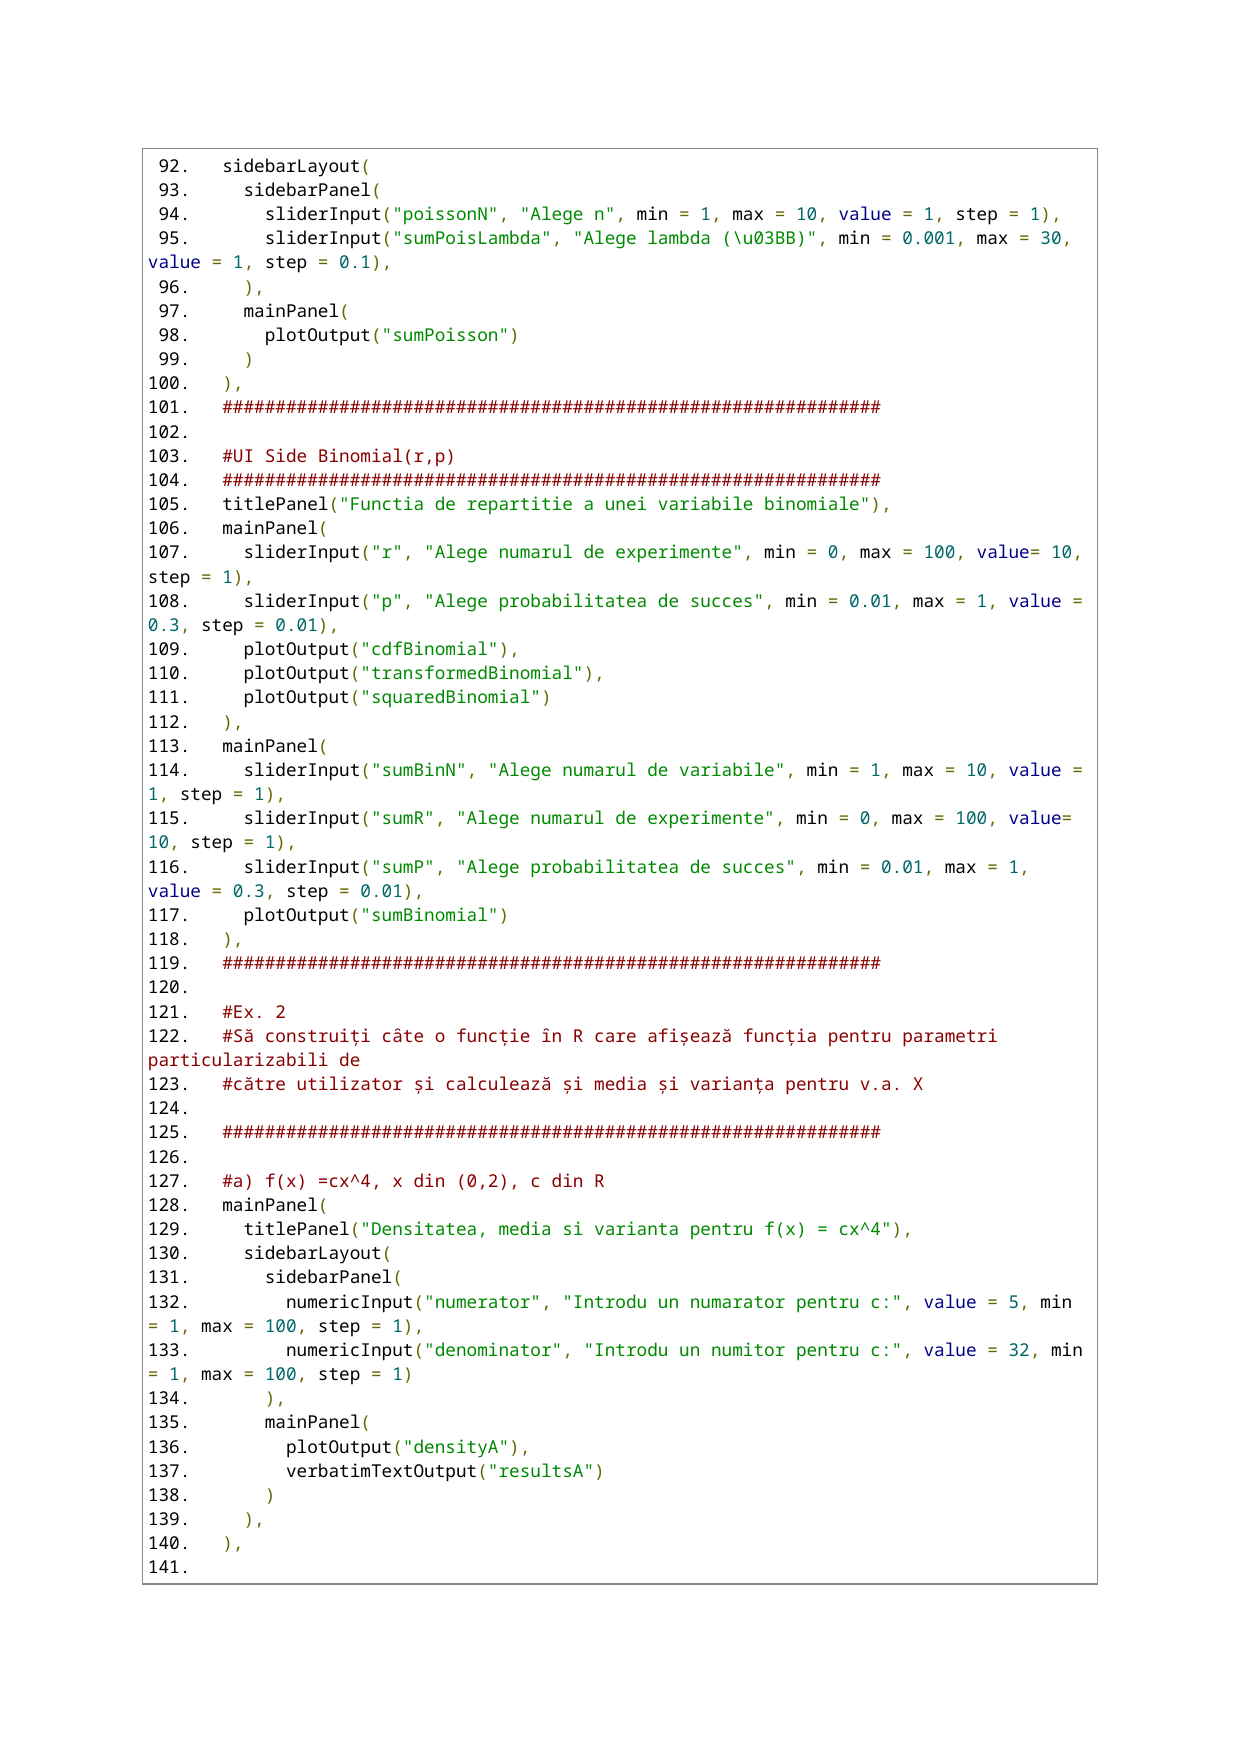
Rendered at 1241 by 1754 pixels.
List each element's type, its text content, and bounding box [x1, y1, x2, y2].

text 104. ############################################################## [148, 467, 1093, 492]
text 108. sliderInput("p", "Alege probabilitatea de succes", min = 0.01, max = 1, value = 0.3, step = 0.01), [148, 588, 1093, 637]
text 98. plotOutput("sumPoisson") [148, 322, 1093, 347]
text 137. verbatimTextOutput("resultsA") [148, 1458, 1093, 1482]
text 99. ) [148, 347, 1093, 371]
text 129. titlePanel("Densitatea, media si varianta pentru f(x) = cx^4"), [148, 1217, 1093, 1241]
text 100. ), [148, 371, 1093, 395]
text 110. plotOutput("transformedBinomial"), [148, 661, 1093, 685]
text 119. ############################################################## [148, 951, 1093, 975]
text 125. ############################################################## [148, 1120, 1093, 1144]
text 103. #UI Side Binomial(r,p) [148, 443, 1093, 467]
text 97. mainPanel( [148, 298, 1093, 322]
text 139. ), [148, 1507, 1093, 1531]
text 133. numericInput("denominator", "Introdu un numitor pentru c:", value = 32, min = 1, max = 100, step = 1) [148, 1337, 1093, 1386]
text 141. [143, 1549, 1097, 1583]
text 128. mainPanel( [148, 1192, 1093, 1217]
text 93. sidebarPanel( [148, 177, 1093, 202]
text 117. plotOutput("sumBinomial") [148, 902, 1093, 927]
text 123. #către utilizator și calculează și media și varianța pentru v.a. X [148, 1072, 1093, 1096]
text 138. ) [148, 1482, 1093, 1507]
text 101. ############################################################## [148, 395, 1093, 419]
text 131. sidebarPanel( [148, 1265, 1093, 1289]
text 116. sliderInput("sumP", "Alege probabilitatea de succes", min = 0.01, max = 1, value = 0.3, step = 0.01), [148, 854, 1093, 902]
text 95. sliderInput("sumPoisLambda", "Alege lambda (\u03BB)", min = 0.001, max = 30, value = 1, step = 0.1), [148, 226, 1093, 274]
text 124. [148, 1096, 1093, 1120]
text 96. ), [148, 274, 1093, 298]
text 109. plotOutput("cdfBinomial"), [148, 637, 1093, 661]
text 111. plotOutput("squaredBinomial") [148, 685, 1093, 709]
text 115. sliderInput("sumR", "Alege numarul de experimente", min = 0, max = 100, value= 10, step = 1), [148, 806, 1093, 854]
text 135. mainPanel( [148, 1410, 1093, 1434]
text 136. plotOutput("densityA"), [148, 1434, 1093, 1458]
text 126. [148, 1144, 1093, 1168]
text 127. #a) f(x) =cx^4, x din (0,2), c din R [148, 1168, 1093, 1192]
text 92. sidebarLayout( [143, 149, 1097, 177]
text 102. [148, 419, 1093, 443]
text 113. mainPanel( [148, 733, 1093, 757]
text 118. ), [148, 927, 1093, 951]
text 106. mainPanel( [148, 516, 1093, 540]
text 112. ), [148, 709, 1093, 733]
text 114. sliderInput("sumBinN", "Alege numarul de variabile", min = 1, max = 10, value = 1, step = 1), [148, 757, 1093, 806]
text 132. numericInput("numerator", "Introdu un numarator pentru c:", value = 5, min = 1, max = 100, step = 1), [148, 1289, 1093, 1337]
text 130. sidebarLayout( [148, 1241, 1093, 1265]
text 121. #Ex. 2 [148, 999, 1093, 1023]
text 94. sliderInput("poissonN", "Alege n", min = 1, max = 10, value = 1, step = 1), [148, 202, 1093, 226]
text 120. [148, 975, 1093, 999]
text 140. ), [148, 1531, 1093, 1549]
text 122. #Să construiți cȃte o funcție ȋn R care afișează funcția pentru parametri particularizabili de [148, 1023, 1093, 1072]
text 134. ), [148, 1386, 1093, 1410]
text 107. sliderInput("r", "Alege numarul de experimente", min = 0, max = 100, value= 10, step = 1), [148, 540, 1093, 588]
text 105. titlePanel("Functia de repartitie a unei variabile binomiale"), [148, 492, 1093, 516]
